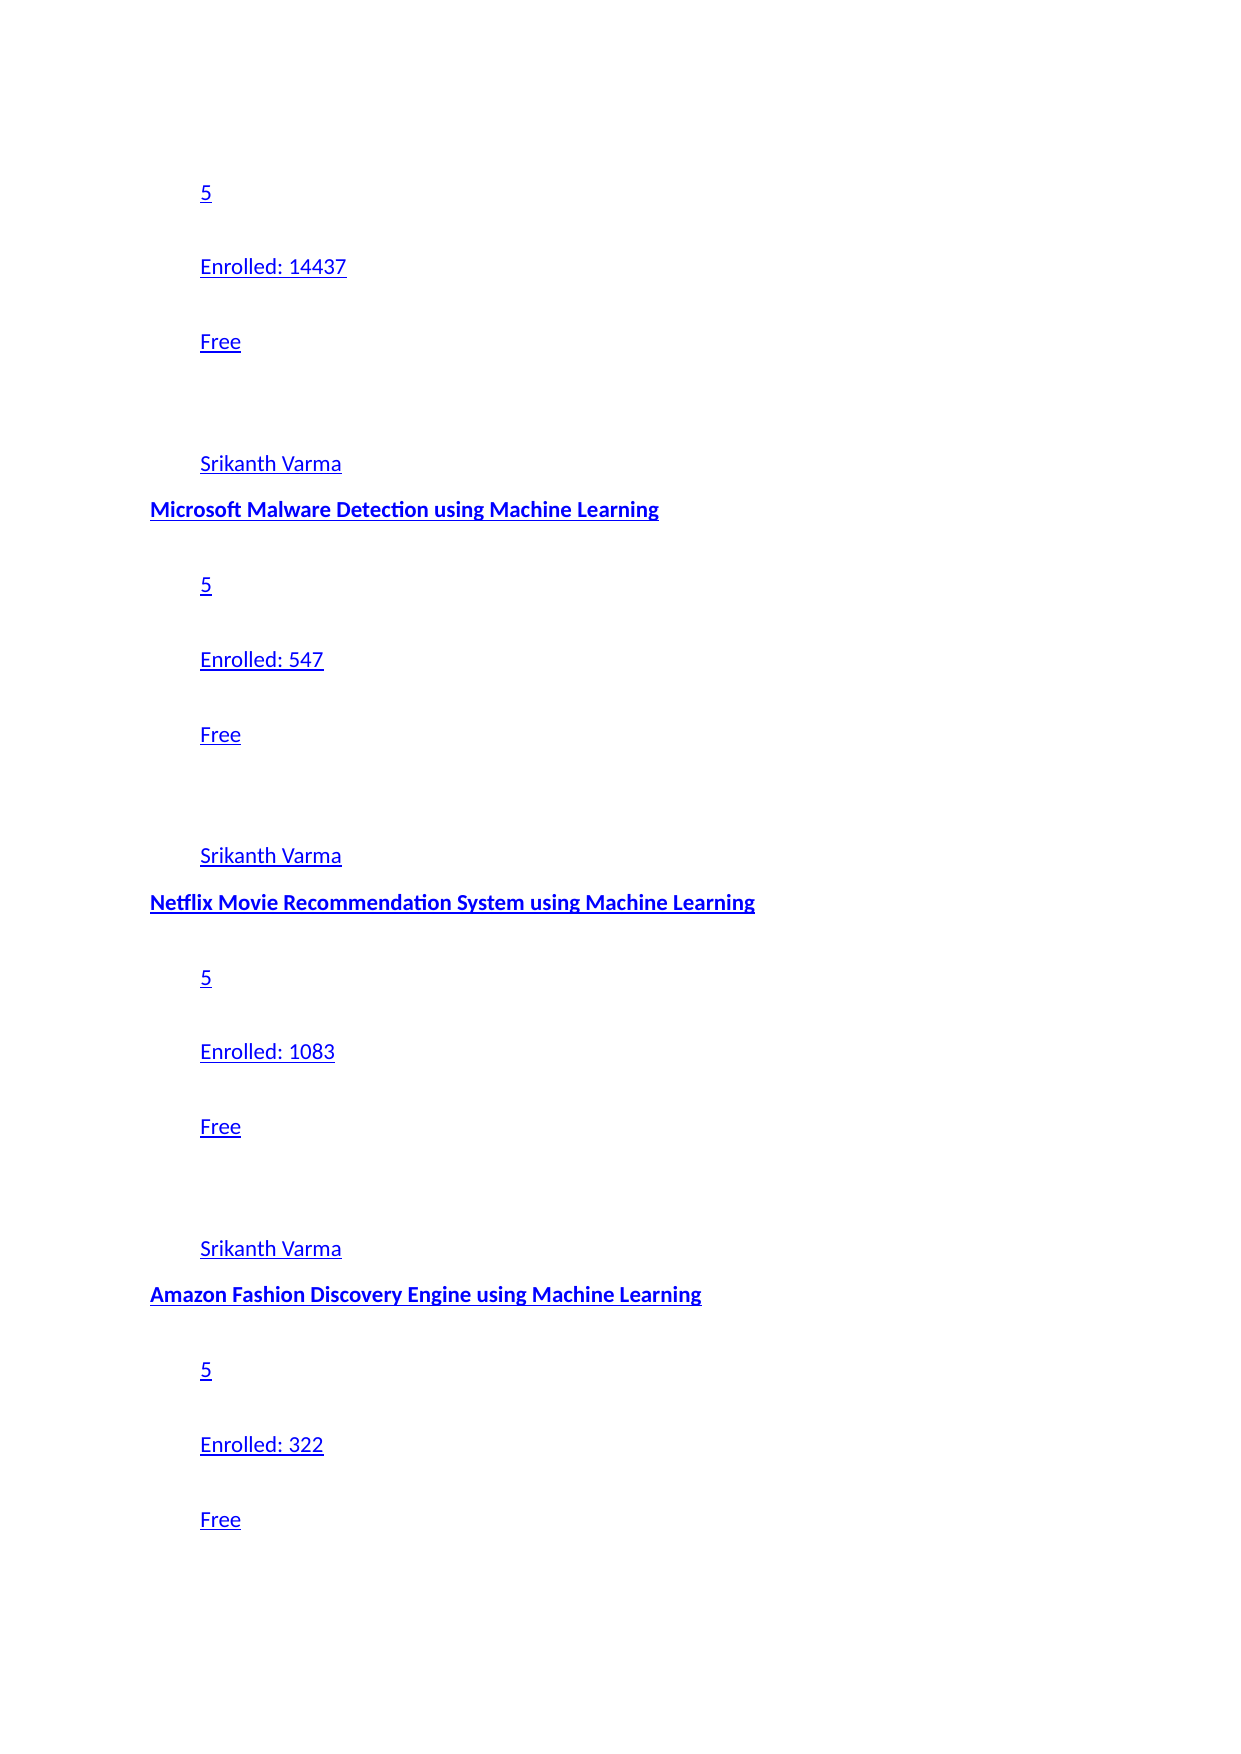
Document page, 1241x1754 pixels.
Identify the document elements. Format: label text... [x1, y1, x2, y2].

text 5 [150, 935, 1090, 991]
text Enrolled: 547 [150, 617, 1090, 673]
text Microsoft Malware Detection using Machine Learning [150, 496, 1090, 524]
text Free [150, 1477, 1090, 1533]
text 5 [150, 150, 1090, 206]
text Srikanth Varma [150, 813, 1090, 869]
text Free [150, 692, 1090, 748]
text 5 [150, 542, 1090, 598]
text Amazon Fashion Discovery Engine using Machine Learning [150, 1281, 1090, 1309]
text Free [150, 1084, 1090, 1140]
text Srikanth Varma [150, 1206, 1090, 1262]
text Enrolled: 322 [150, 1402, 1090, 1458]
text Enrolled: 14437 [150, 225, 1090, 281]
text Netflix Movie Recommendation System using Machine Learning [150, 888, 1090, 916]
text Free [150, 299, 1090, 355]
text Enrolled: 1083 [150, 1010, 1090, 1066]
text 5 [150, 1327, 1090, 1383]
text Srikanth Varma [150, 421, 1090, 477]
